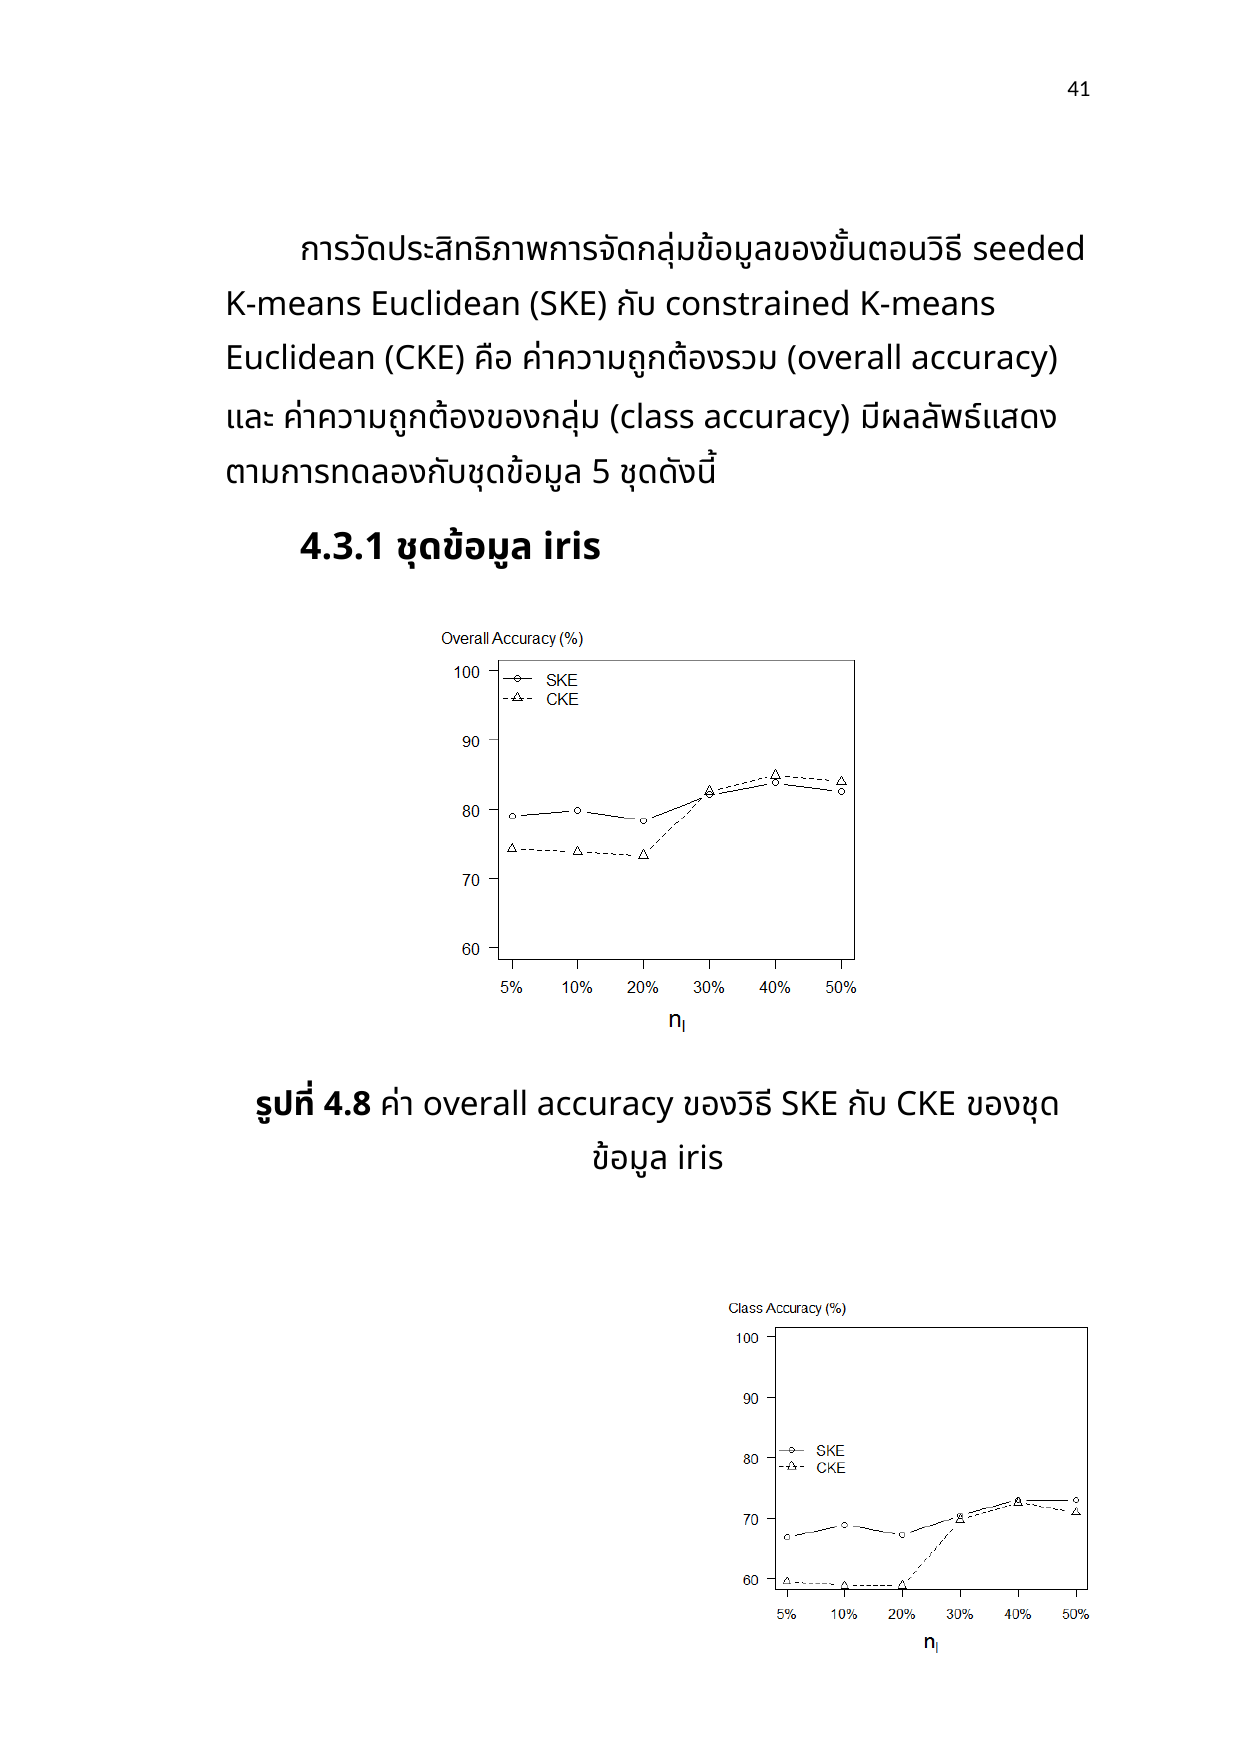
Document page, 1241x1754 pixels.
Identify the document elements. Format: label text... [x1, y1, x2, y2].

text 4.3.1 ชุดข้อมูล iris [225, 519, 1090, 576]
picture [421, 583, 894, 1055]
picture [707, 1259, 1122, 1673]
text การวัดประสิทธิภาพการจัดกลุ่มข้อมูลของขั้นตอนวิธี seeded K-means Euclidean (SKE) กับ constrained K-means Euclidean (CKE) คือ ค่าความถูกต้องรวม (overall accuracy) และ ค่าความถูกต้องของกลุ่ม (class accuracy) มีผลลัพธ์แสดงตามการทดลองกับชุดข้อมูล 5 ชุดดังนี้ [225, 225, 1090, 498]
